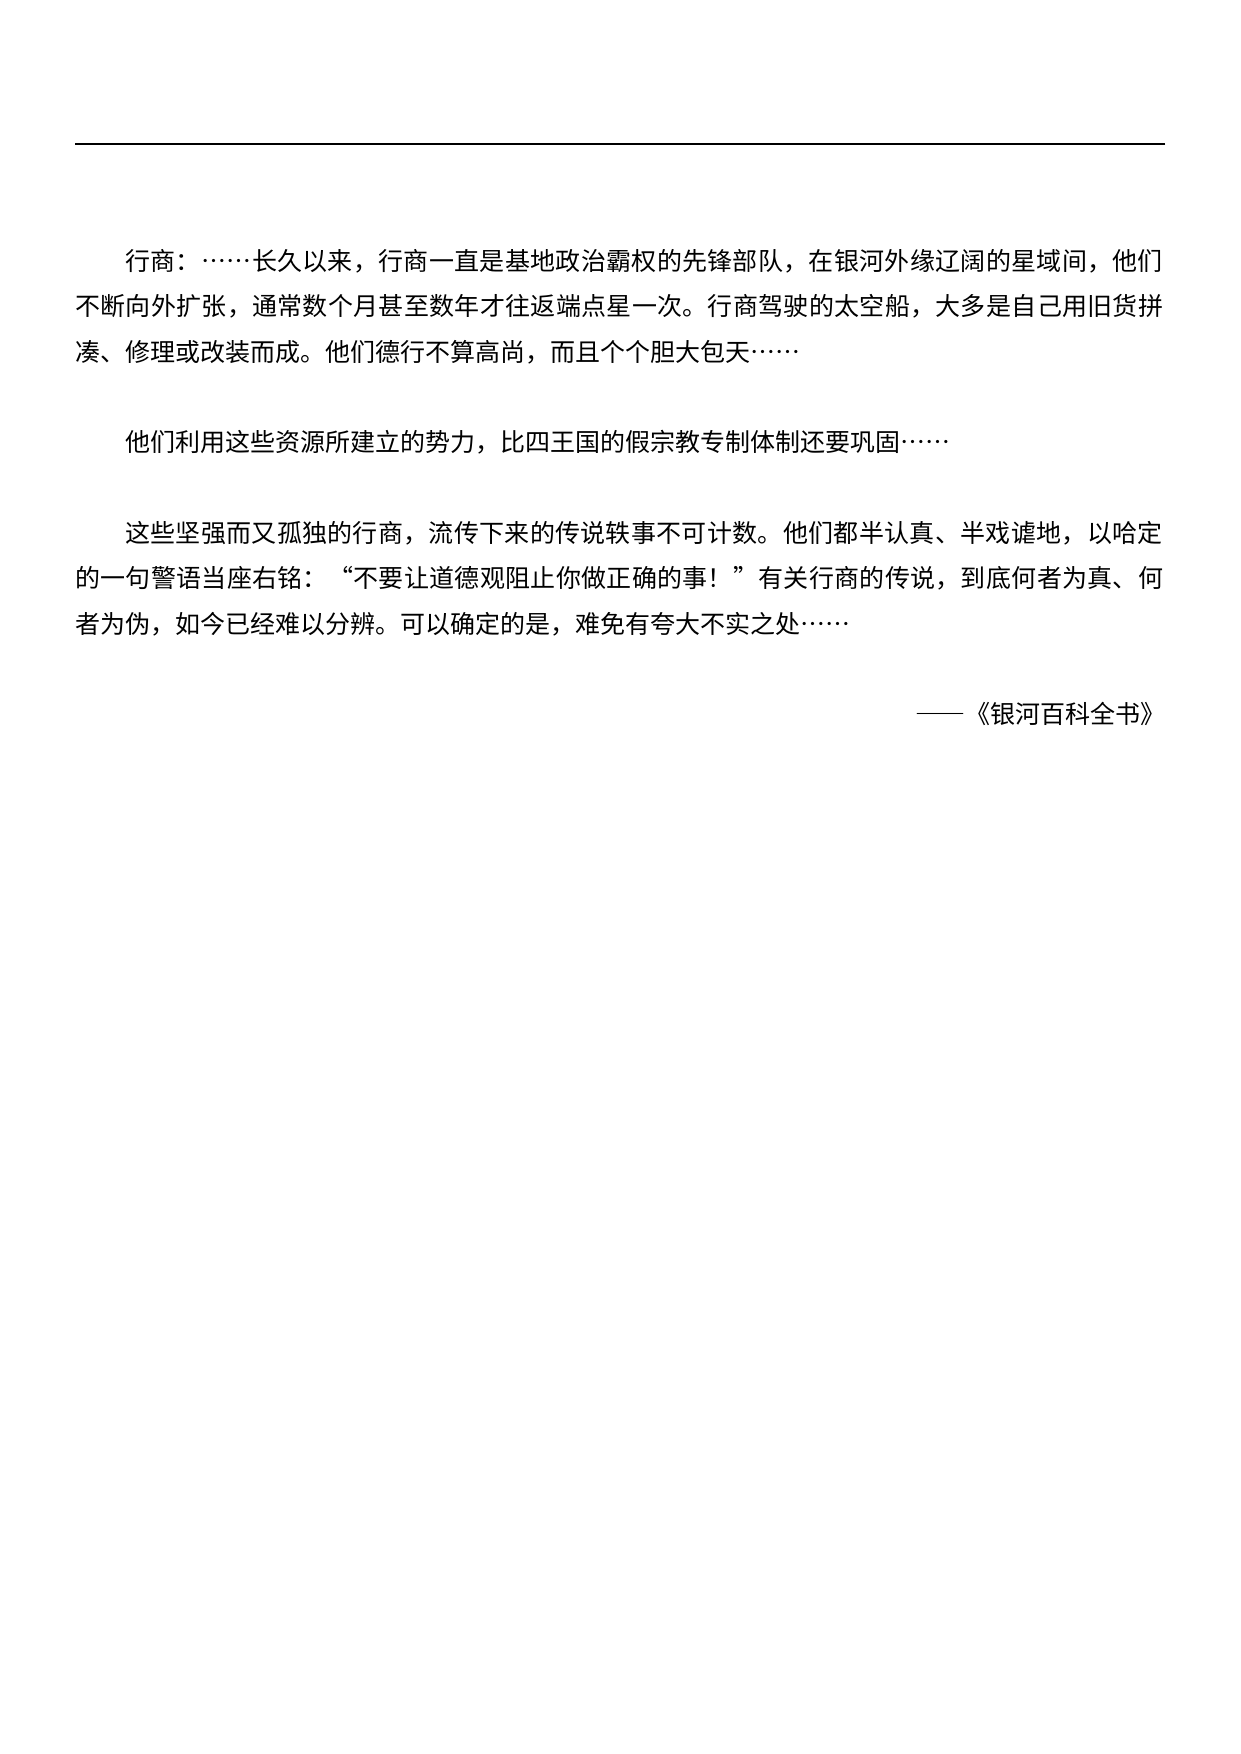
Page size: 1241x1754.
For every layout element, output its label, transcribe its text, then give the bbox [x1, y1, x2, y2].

text 这些坚强而又孤独的行商，流传下来的传说轶事不可计数。他们都半认真、半戏谑地，以哈定的一句警语当座右铭：“不要让道德观阻止你做正确的事！”有关行商的传说，到底何者为真、何者为伪，如今已经难以分辨。可以确定的是，难免有夸大不实之处…… [75, 509, 1165, 645]
text ——《银河百科全书》 [75, 690, 1165, 736]
text 行商：……长久以来，行商一直是基地政治霸权的先锋部队，在银河外缘辽阔的星域间，他们不断向外扩张，通常数个月甚至数年才往返端点星一次。行商驾驶的太空船，大多是自己用旧货拼凑、修理或改装而成。他们德行不算高尚，而且个个胆大包天…… [75, 237, 1165, 373]
text 他们利用这些资源所建立的势力，比四王国的假宗教专制体制还要巩固…… [75, 418, 1165, 464]
